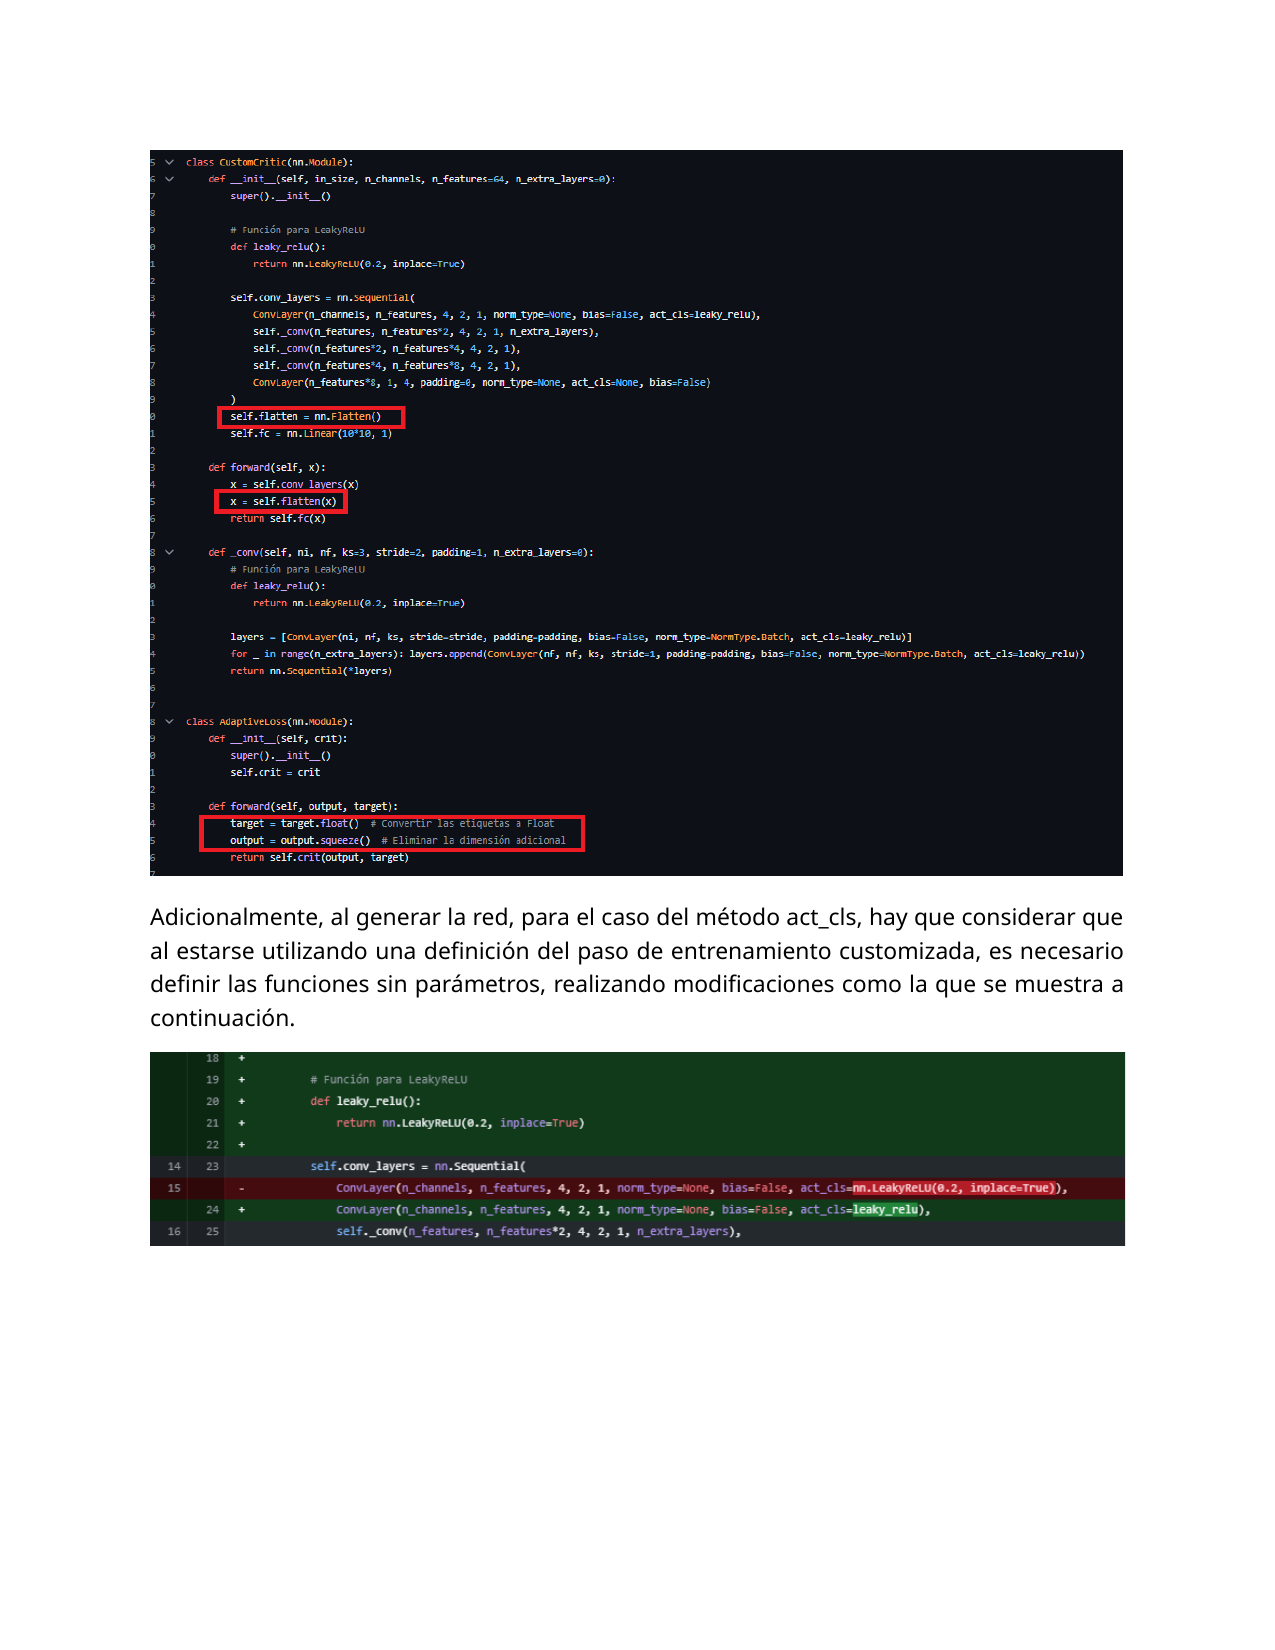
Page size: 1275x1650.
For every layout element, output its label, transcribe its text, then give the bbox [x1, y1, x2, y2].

text Adicionalmente, al generar la red, para el caso del método act_cls, hay que considerar que al estarse utilizando una definición del paso de entrenamiento customizada, es necesario definir las funciones sin parámetros, realizando modificaciones como la que se muestra a continuación. [150, 901, 1125, 1033]
picture [150, 1052, 1125, 1246]
picture [150, 150, 1123, 882]
